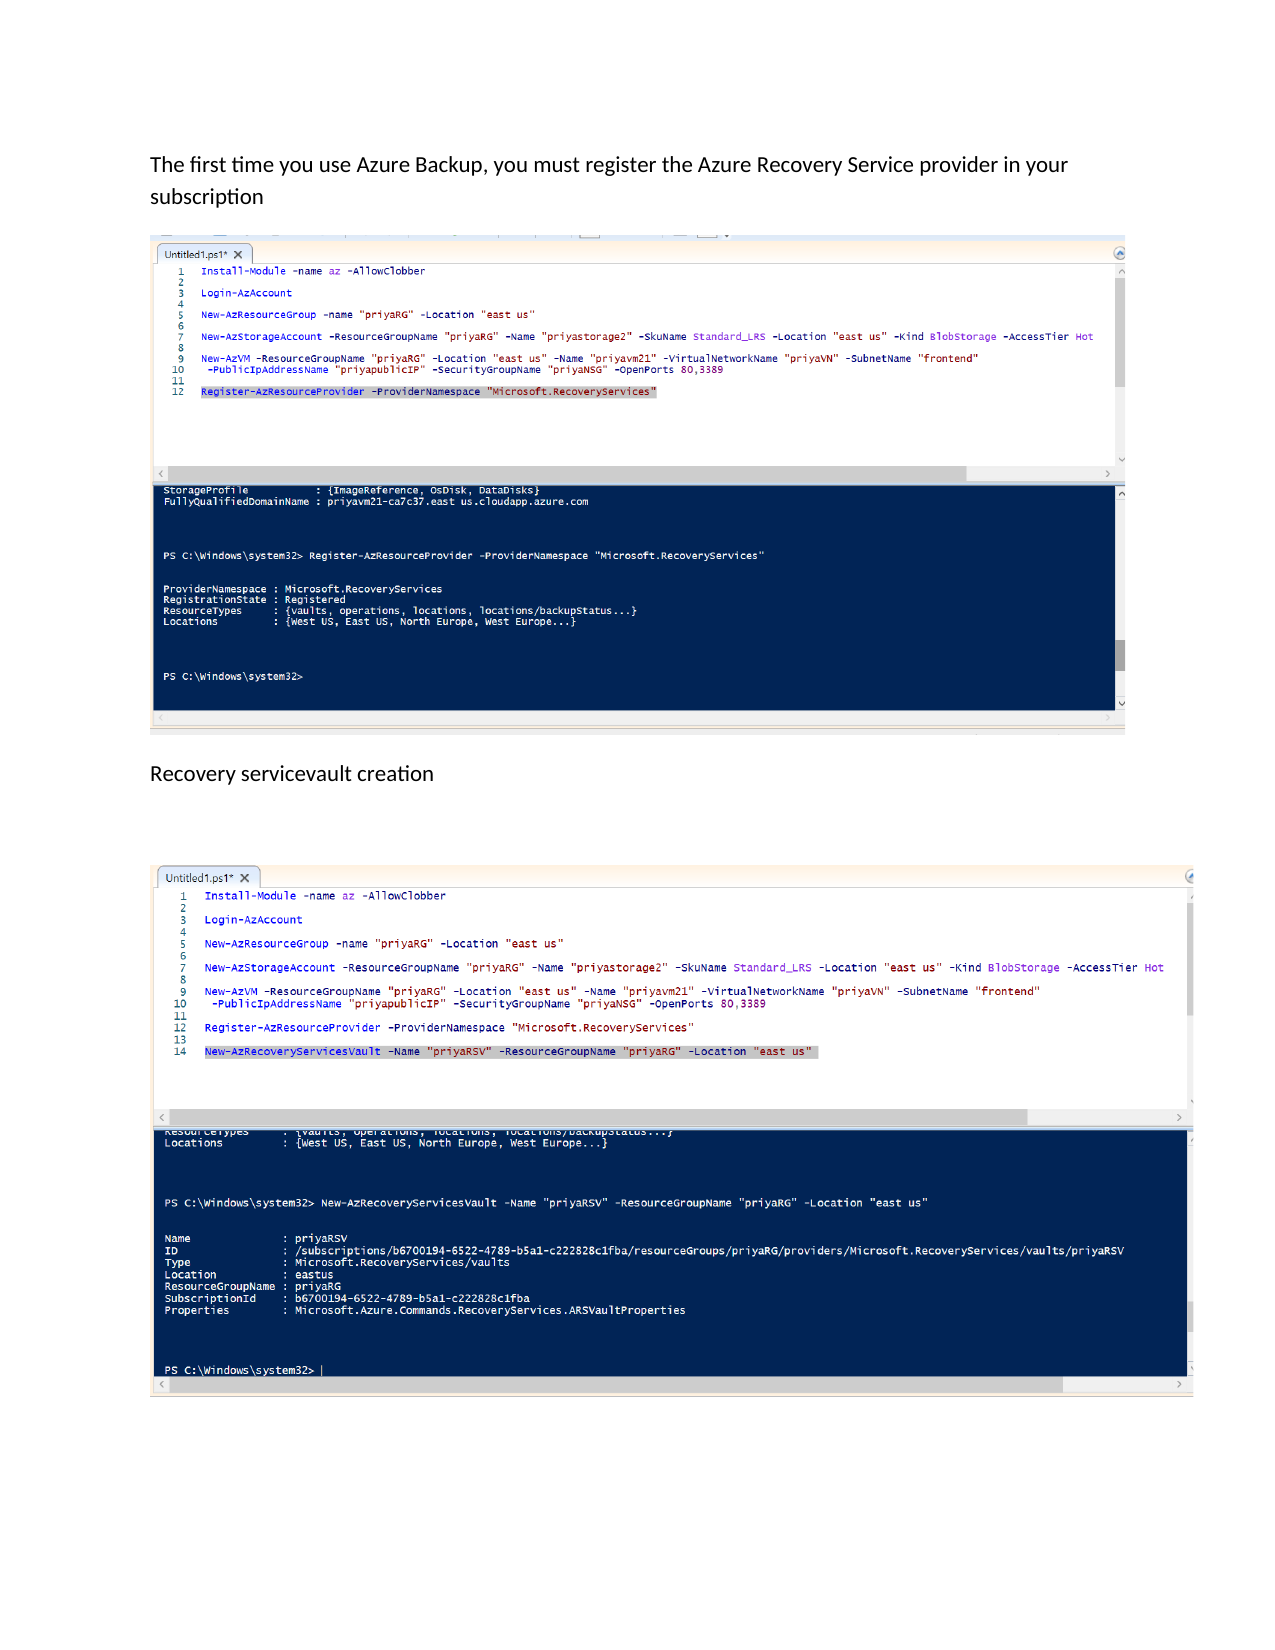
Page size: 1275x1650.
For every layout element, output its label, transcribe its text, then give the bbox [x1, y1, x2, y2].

text The first time you use Azure Backup, you must register the Azure Recovery Service provider in your subscription [150, 150, 1125, 210]
picture [150, 235, 1125, 735]
text Recovery servicevault creation [150, 759, 1125, 787]
picture [150, 865, 1194, 1397]
